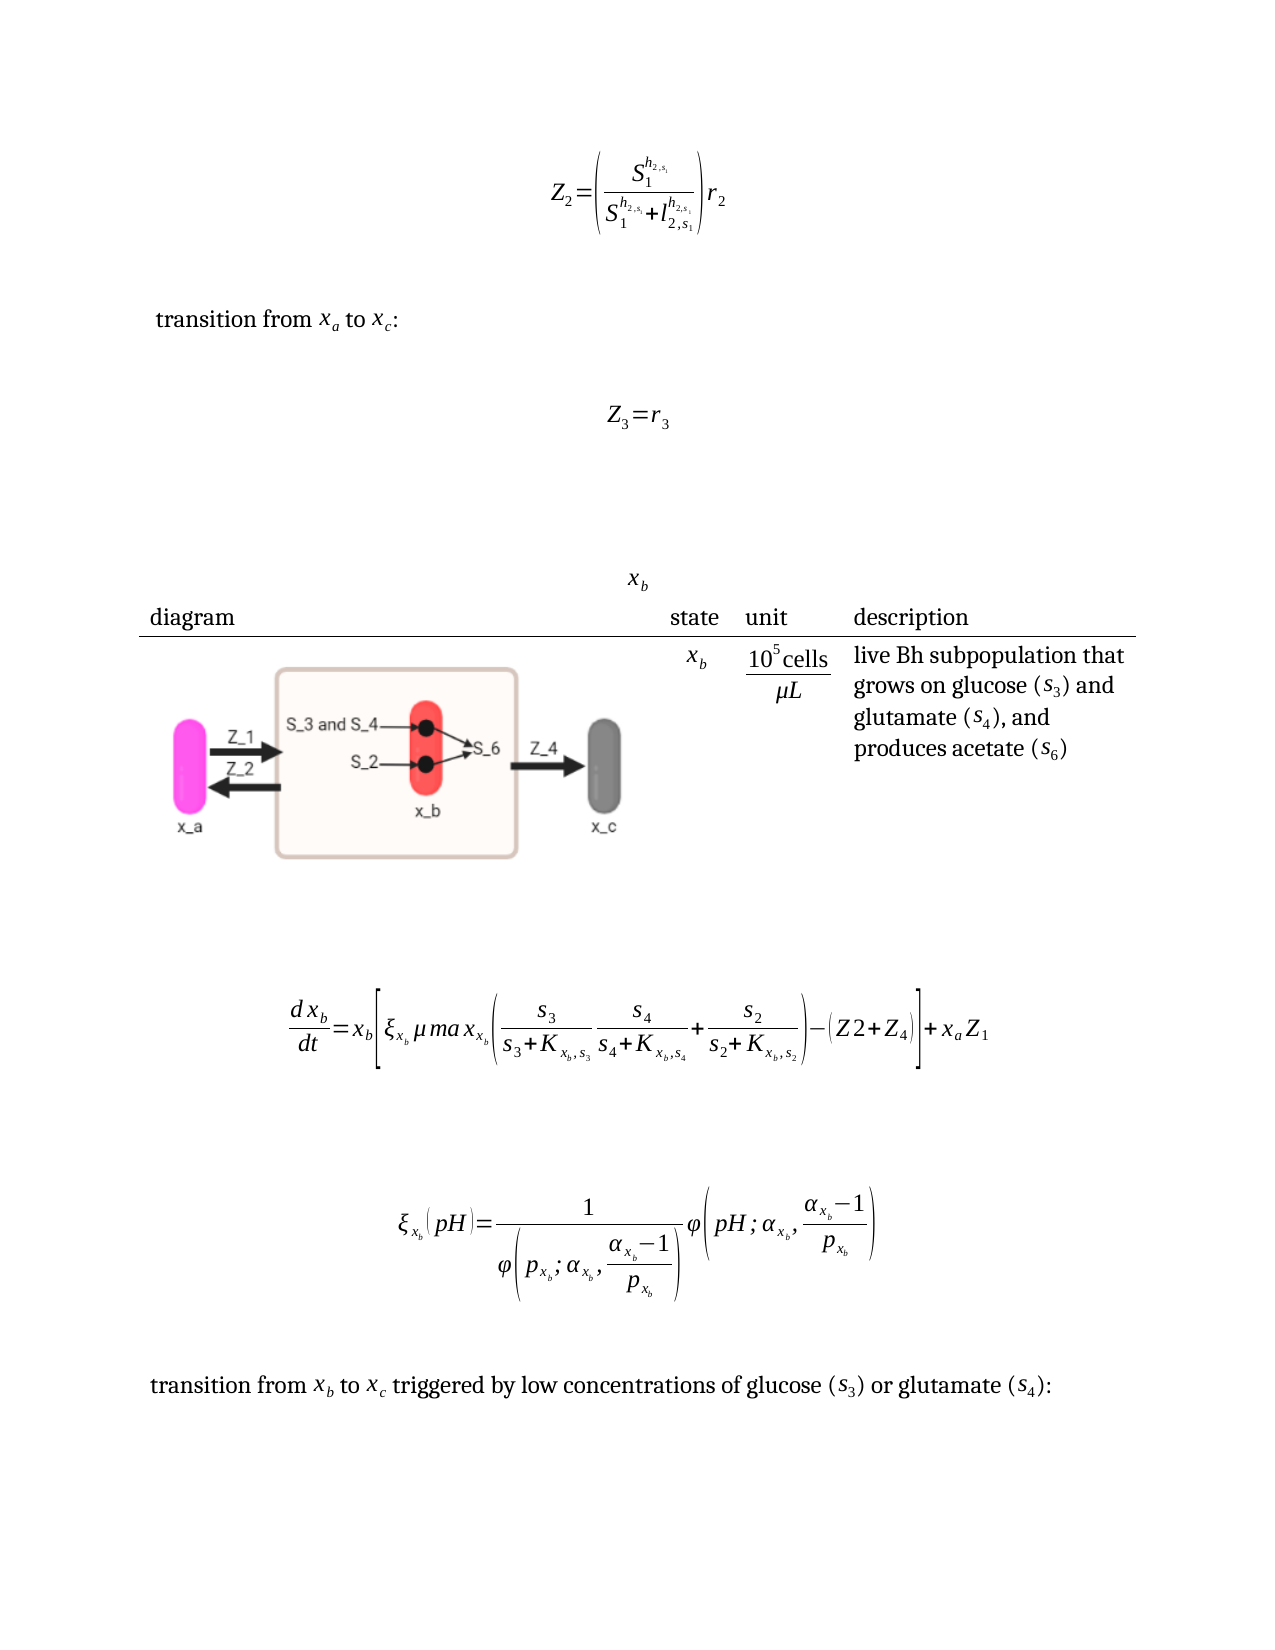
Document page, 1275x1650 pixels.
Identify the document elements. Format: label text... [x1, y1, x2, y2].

table_header unit [734, 600, 842, 636]
table_cell [659, 637, 733, 892]
table_header diagram [139, 600, 659, 636]
text transition from to triggered by low concentrations of glucose () or glutamate (): [150, 1369, 1125, 1430]
table_cell [139, 637, 659, 892]
table_header description [843, 600, 1136, 636]
table_header state [659, 600, 733, 636]
text transition from to : [150, 303, 1125, 335]
table_cell [734, 637, 842, 892]
picture [150, 641, 648, 889]
table_cell live Bh subpopulation that grows on glucose () and glutamate (), and produces acetate () [843, 637, 1136, 892]
